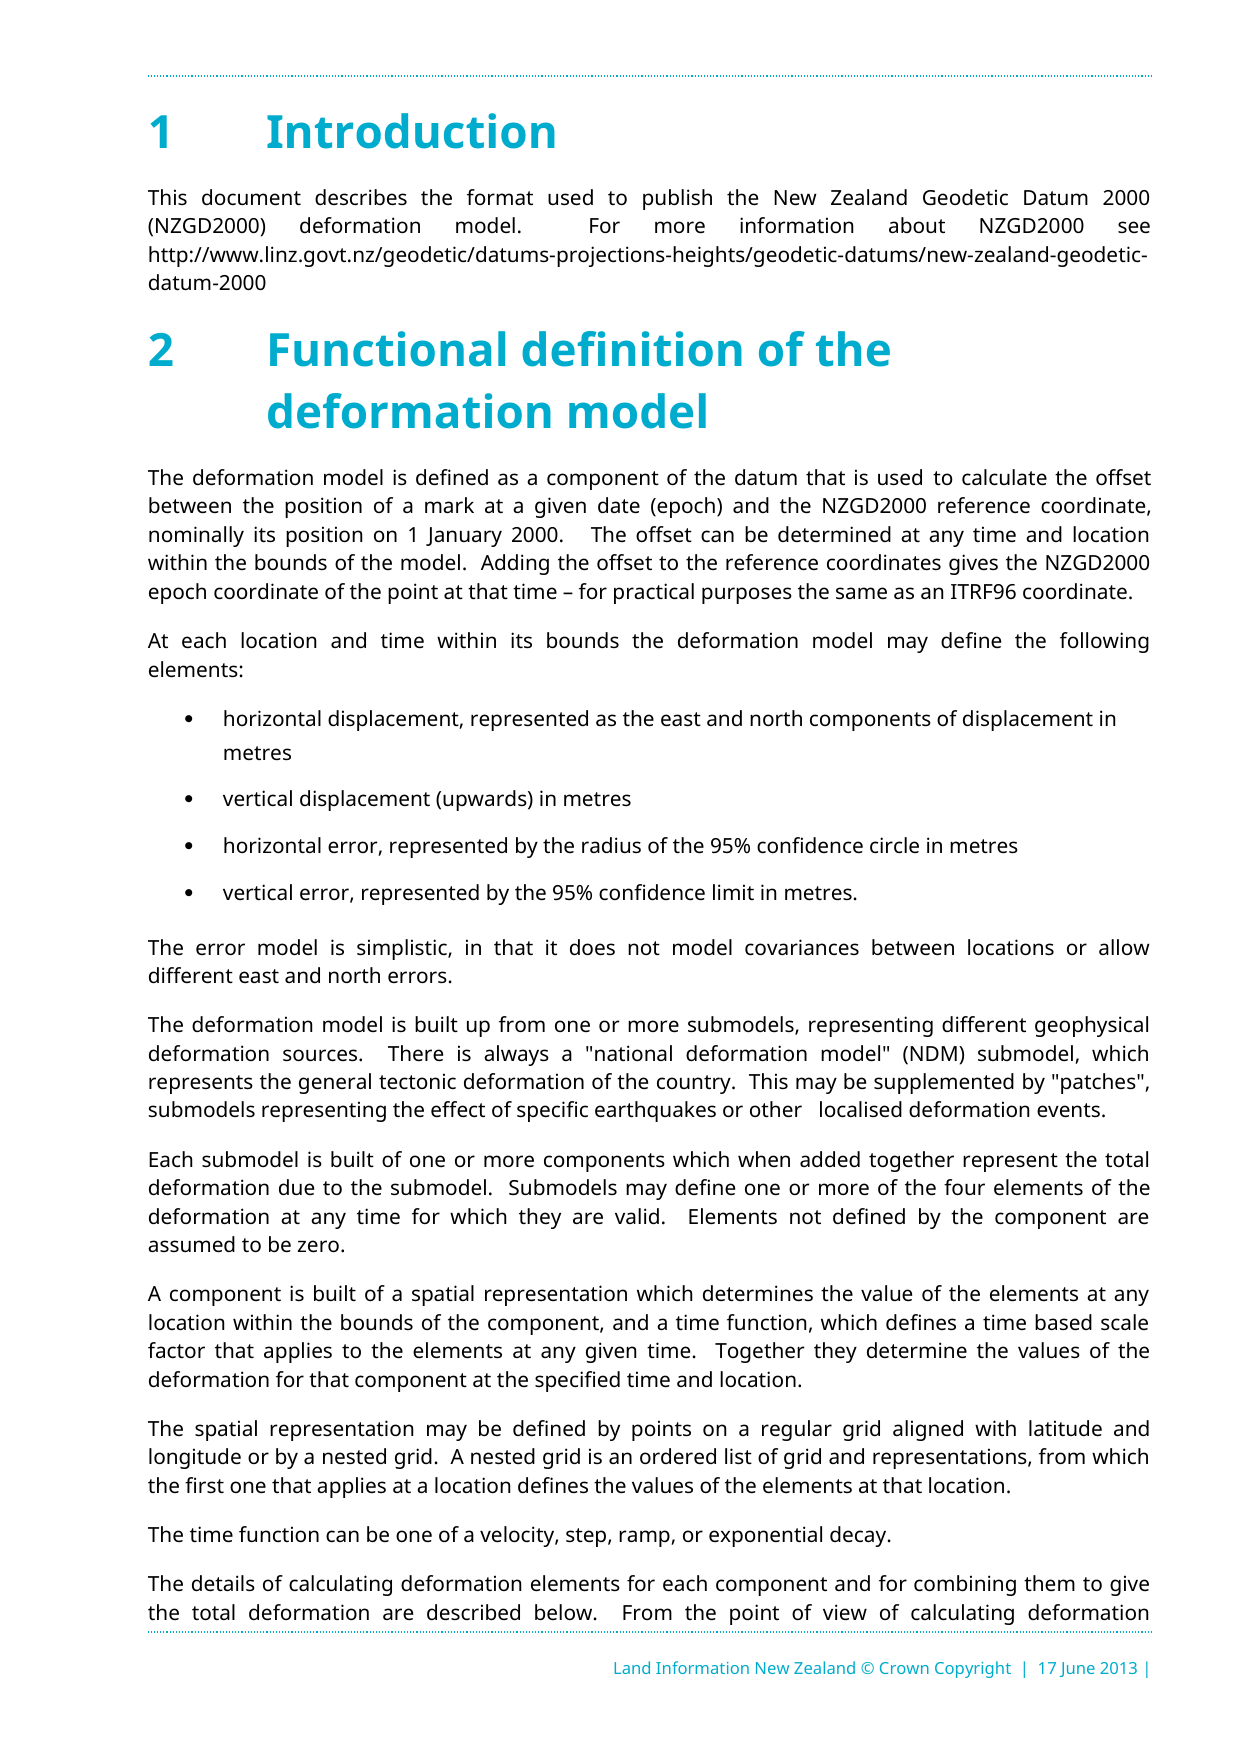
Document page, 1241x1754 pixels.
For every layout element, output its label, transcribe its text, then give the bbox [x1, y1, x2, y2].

list horizontal error, represented by the radius of the 95% confidence circle in metres [185, 831, 1152, 859]
text A component is built of a spatial representation which determines the value of the elements at any location within the bounds of the component, and a time function, which defines a time based scale factor that applies to the elements at any given time. Together they determine the values of the deformation for that component at the specified time and location. [148, 1279, 1152, 1393]
text The error model is simplistic, in that it does not model covariances between locations or allow different east and north errors. [148, 933, 1152, 989]
text This document describes the format used to publish the New Zealand Geodetic Datum 2000 (NZGD2000) deformation model. For more information about NZGD2000 see http://www.linz.govt.nz/geodetic/datums-projections-heights/geodetic-datums/new-zealand-geodetic-datum-2000 [148, 183, 1152, 297]
list vertical displacement (upwards) in metres [185, 784, 1152, 813]
list vertical error, represented by the 95% confidence limit in metres. [185, 878, 1152, 906]
text Each submodel is built of one or more components which when added together represent the total deformation due to the submodel. Submodels may define one or more of the four elements of the deformation at any time for which they are valid. Elements not defined by the component are assumed to be zero. [148, 1145, 1152, 1259]
subtitle Introduction [148, 100, 1152, 162]
text The deformation model is built up from one or more submodels, representing different geophysical deformation sources. There is always a "national deformation model" (NDM) submodel, which represents the general tectonic deformation of the country. This may be supplemented by "patches", submodels representing the effect of specific earthquakes or other localised deformation events. [148, 1010, 1152, 1124]
subtitle Functional definition of the deformation model [148, 318, 1152, 442]
text The time function can be one of a velocity, step, ramp, or exponential decay. [148, 1520, 1152, 1549]
text At each location and time within its bounds the deformation model may define the following elements: [148, 626, 1152, 683]
text The deformation model is defined as a component of the datum that is used to calculate the offset between the position of a mark at a given date (epoch) and the NZGD2000 reference coordinate, nominally its position on 1 January 2000. The offset can be determined at any time and location within the bounds of the model. Adding the offset to the reference coordinates gives the NZGD2000 epoch coordinate of the point at that time – for practical purposes the same as an ITRF96 coordinate. [148, 463, 1152, 605]
text The spatial representation may be defined by points on a regular grid aligned with latitude and longitude or by a nested grid. A nested grid is an ordered list of grid and representations, from which the first one that applies at a location defines the values of the elements at that location. [148, 1414, 1152, 1499]
list horizontal displacement, represented as the east and north components of displacement in metres [185, 704, 1152, 766]
